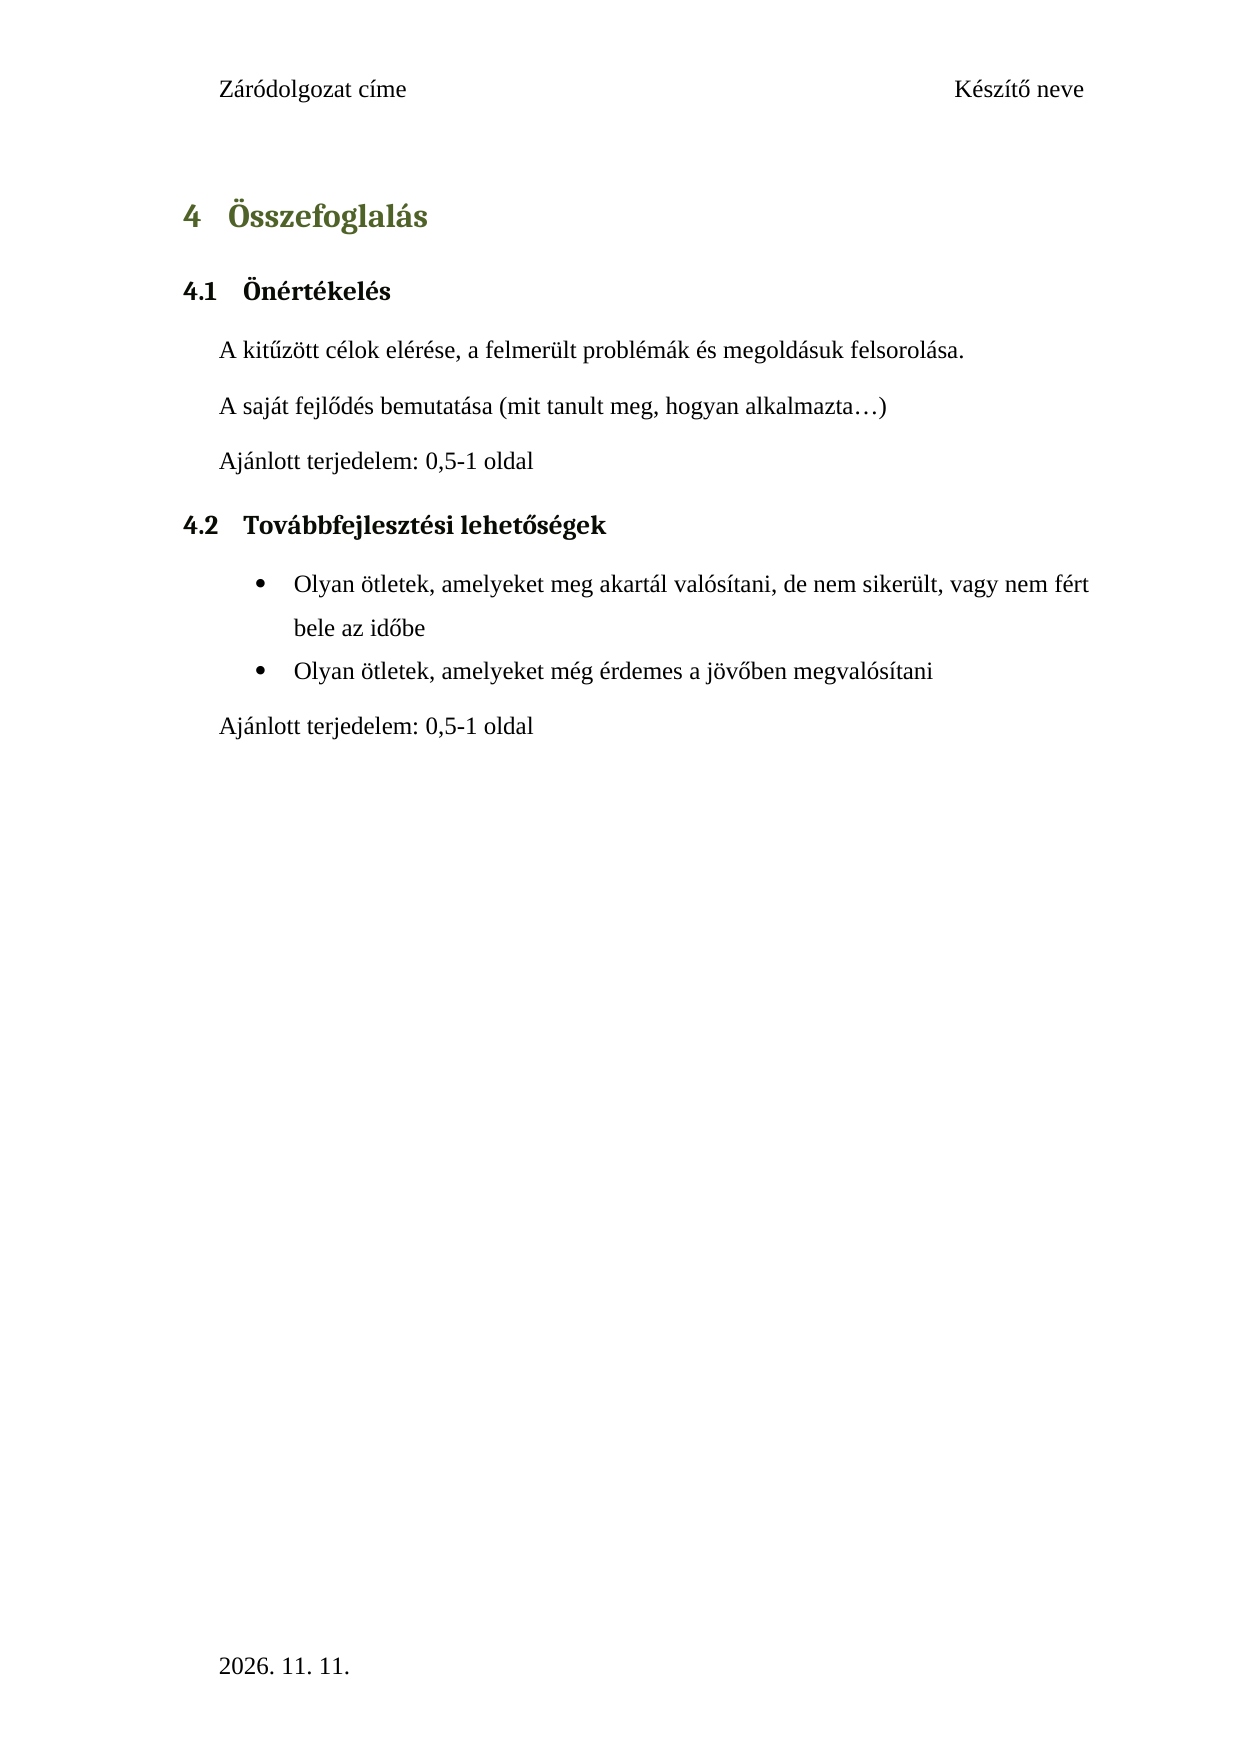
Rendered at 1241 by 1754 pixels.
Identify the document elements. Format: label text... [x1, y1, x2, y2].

subtitle Összefoglalás [183, 198, 1092, 236]
text Ajánlott terjedelem: 0,5-1 oldal [183, 711, 1092, 740]
list Olyan ötletek, amelyeket még érdemes a jövőben megvalósítani [256, 656, 1092, 684]
text Ajánlott terjedelem: 0,5-1 oldal [183, 446, 1092, 475]
text A kitűzött célok elérése, a felmerült problémák és megoldásuk felsorolása. [183, 335, 1092, 364]
text A saját fejlődés bemutatása (mit tanult meg, hogyan alkalmazta…) [183, 391, 1092, 419]
subtitle Továbbfejlesztési lehetőségek [183, 510, 1092, 542]
subtitle Önértékelés [183, 276, 1092, 307]
list Olyan ötletek, amelyeket meg akartál valósítani, de nem sikerült, vagy nem fért bele az időbe [256, 569, 1092, 641]
